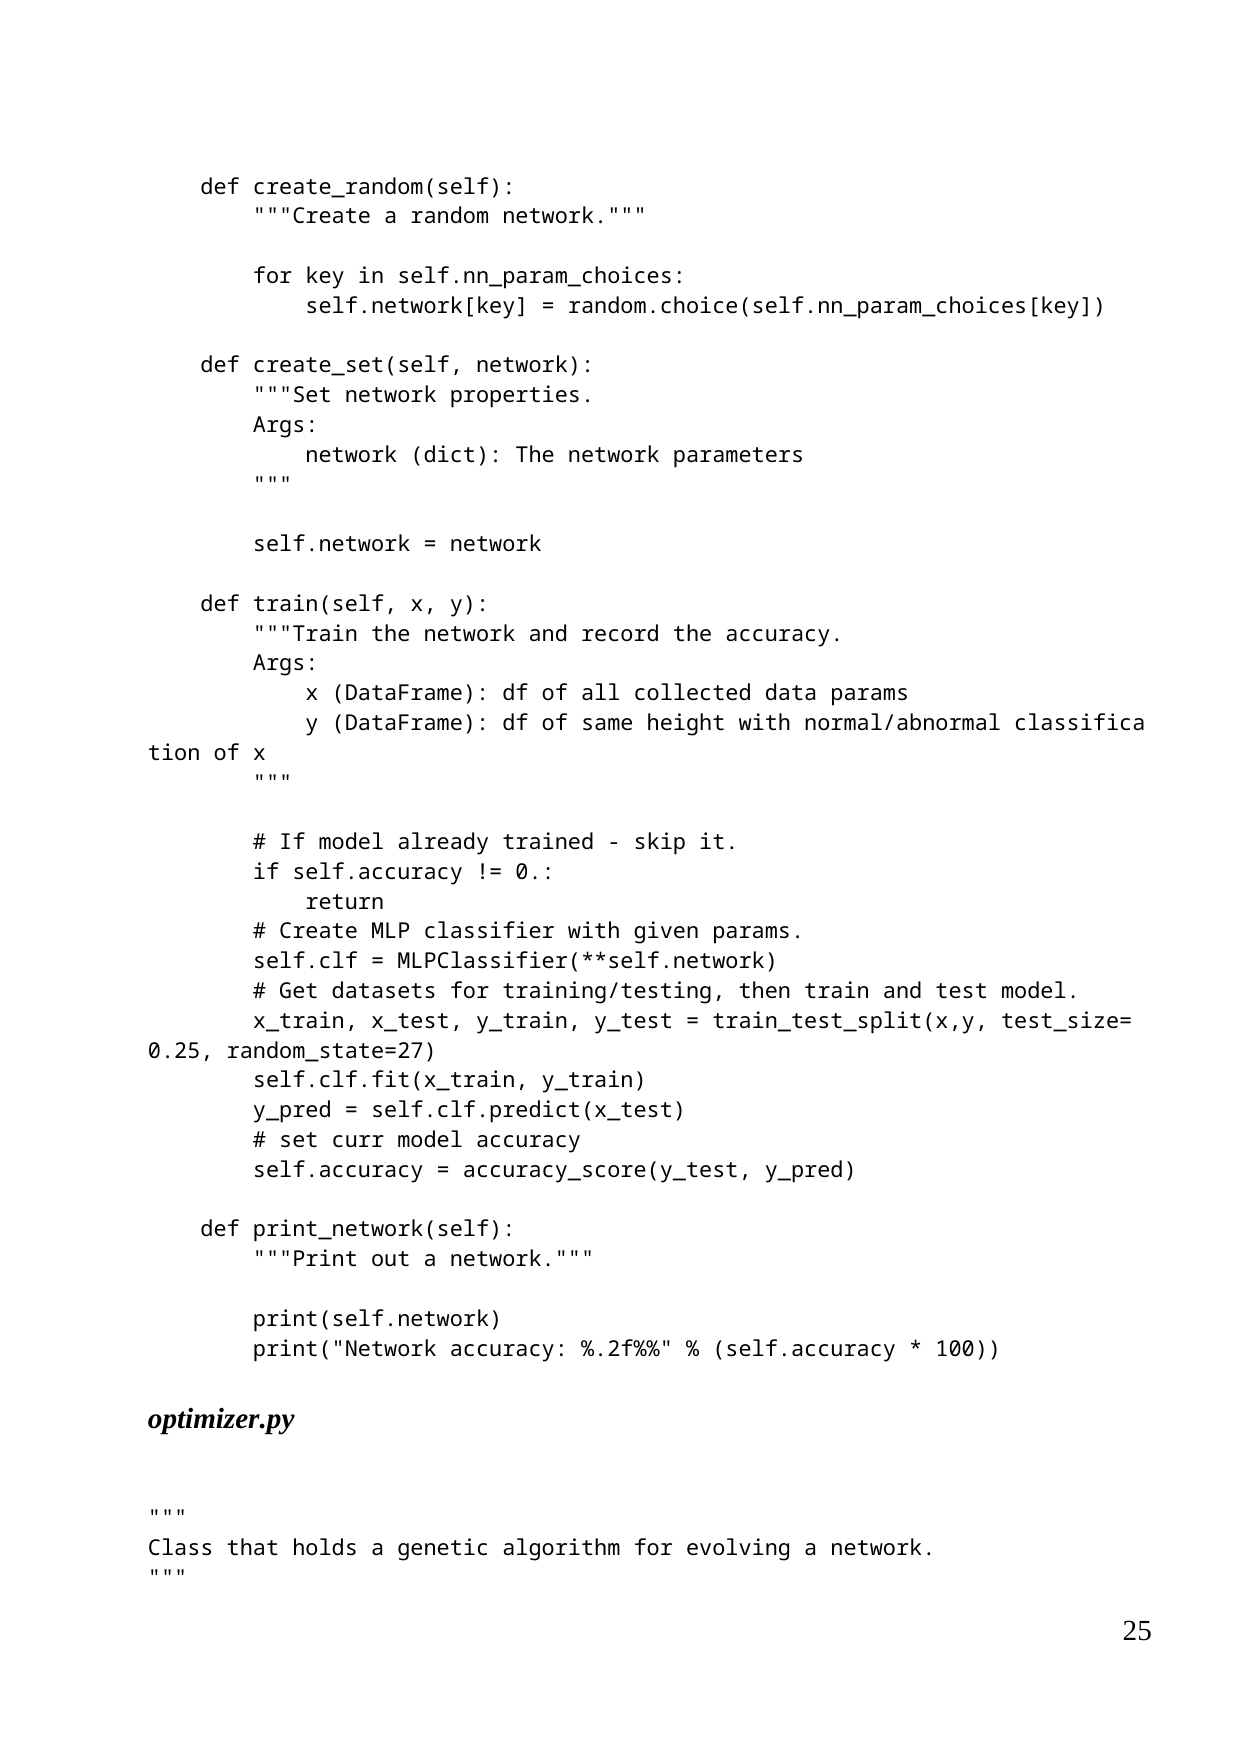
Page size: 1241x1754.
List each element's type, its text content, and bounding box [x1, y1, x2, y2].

text self.network = network [148, 528, 1152, 558]
text # Get datasets for training/testing, then train and test model. [148, 975, 1152, 1005]
text Args: [148, 647, 1152, 677]
text """ [148, 469, 1152, 498]
text # Create MLP classifier with given params. [148, 916, 1152, 945]
text optimizer.py [148, 1401, 1152, 1435]
text self.accuracy = accuracy_score(y_test, y_pred) [148, 1154, 1152, 1184]
text """Set network properties. [148, 379, 1152, 409]
text """ [148, 767, 1152, 796]
text def print_network(self): [148, 1213, 1152, 1243]
text Class that holds a genetic algorithm for evolving a network. [148, 1532, 1152, 1561]
text """Create a random network.""" [148, 201, 1152, 230]
text """Print out a network.""" [148, 1243, 1152, 1273]
text y_pred = self.clf.predict(x_test) [148, 1094, 1152, 1124]
text network (dict): The network parameters [148, 439, 1152, 469]
text self.clf = MLPClassifier(**self.network) [148, 945, 1152, 975]
text """ [148, 1561, 1152, 1591]
text self.clf.fit(x_train, y_train) [148, 1064, 1152, 1094]
text """ [148, 1502, 1152, 1532]
text def train(self, x, y): [148, 588, 1152, 618]
text def create_random(self): [148, 171, 1152, 201]
text # If model already trained - skip it. [148, 826, 1152, 856]
text self.network[key] = random.choice(self.nn_param_choices[key]) [148, 290, 1152, 320]
text Args: [148, 409, 1152, 439]
text x (DataFrame): df of all collected data params [148, 677, 1152, 707]
text def create_set(self, network): [148, 349, 1152, 379]
text # set curr model accuracy [148, 1124, 1152, 1154]
text return [148, 886, 1152, 916]
text """Train the network and record the accuracy. [148, 618, 1152, 647]
text x_train, x_test, y_train, y_test = train_test_split(x,y, test_size= 0.25, random_state=27) [148, 1005, 1152, 1064]
text print("Network accuracy: %.2f%%" % (self.accuracy * 100)) [148, 1333, 1152, 1362]
text print(self.network) [148, 1303, 1152, 1333]
text for key in self.nn_param_choices: [148, 260, 1152, 290]
text y (DataFrame): df of same height with normal/abnormal classification of x [148, 707, 1152, 767]
text if self.accuracy != 0.: [148, 856, 1152, 886]
